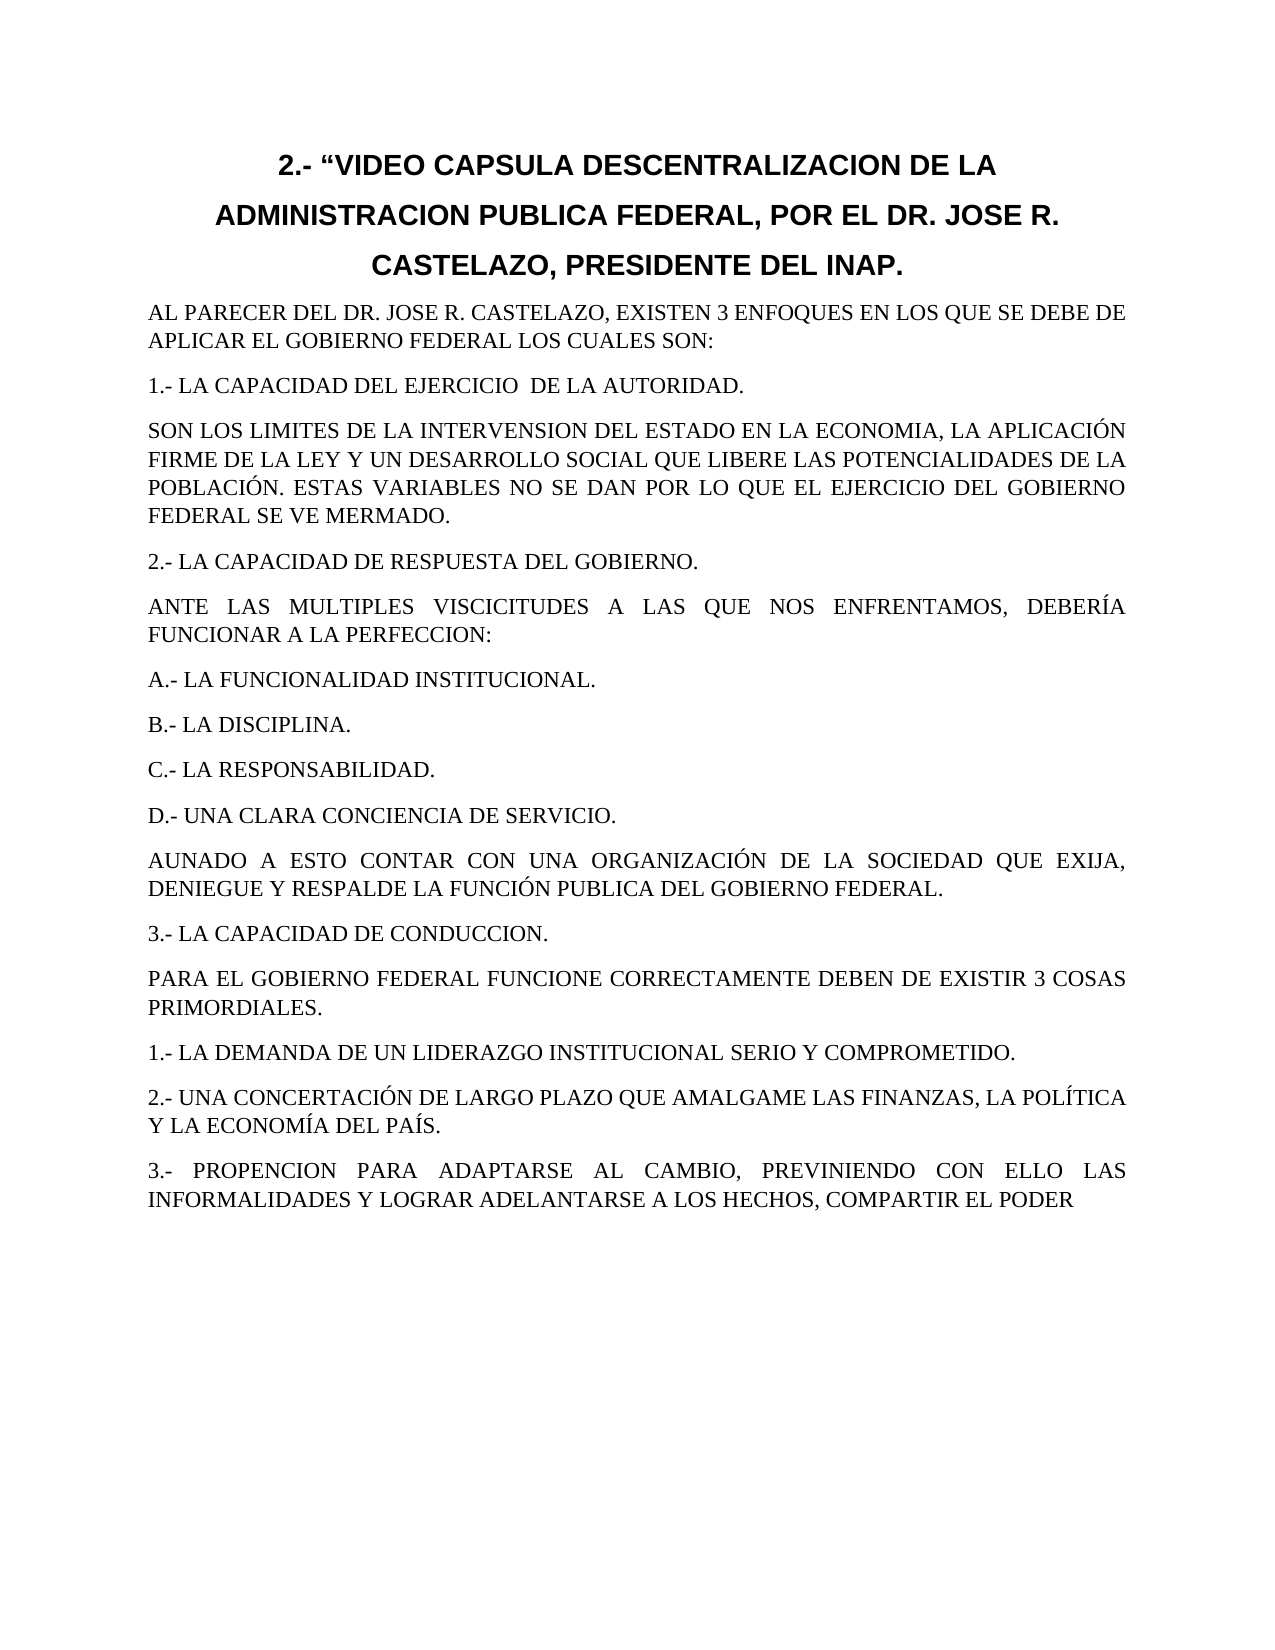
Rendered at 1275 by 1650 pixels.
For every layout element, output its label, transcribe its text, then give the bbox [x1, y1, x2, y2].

text 2.- LA CAPACIDAD DE RESPUESTA DEL GOBIERNO. [148, 548, 1127, 574]
text D.- UNA CLARA CONCIENCIA DE SERVICIO. [148, 802, 1127, 828]
text SON LOS LIMITES DE LA INTERVENSION DEL ESTADO EN LA ECONOMIA, LA APLICACIÓN FIRME DE LA LEY Y UN DESARROLLO SOCIAL QUE LIBERE LAS POTENCIALIDADES DE LA POBLACIÓN. ESTAS VARIABLES NO SE DAN POR LO QUE EL EJERCICIO DEL GOBIERNO FEDERAL SE VE MERMADO. [148, 417, 1127, 529]
text 3.- PROPENCION PARA ADAPTARSE AL CAMBIO, PREVINIENDO CON ELLO LAS INFORMALIDADES Y LOGRAR ADELANTARSE A LOS HECHOS, COMPARTIR EL PODER [148, 1158, 1127, 1212]
text 2.- “VIDEO CAPSULA DESCENTRALIZACION DE LA ADMINISTRACION PUBLICA FEDERAL, POR EL DR. JOSE R. CASTELAZO, PRESIDENTE DEL INAP. [148, 148, 1127, 282]
text C.- LA RESPONSABILIDAD. [148, 757, 1127, 783]
text PARA EL GOBIERNO FEDERAL FUNCIONE CORRECTAMENTE DEBEN DE EXISTIR 3 COSAS PRIMORDIALES. [148, 965, 1127, 1020]
text 2.- UNA CONCERTACIÓN DE LARGO PLAZO QUE AMALGAME LAS FINANZAS, LA POLÍTICA Y LA ECONOMÍA DEL PAÍS. [148, 1084, 1127, 1139]
text ANTE LAS MULTIPLES VISCICITUDES A LAS QUE NOS ENFRENTAMOS, DEBERÍA FUNCIONAR A LA PERFECCION: [148, 593, 1127, 648]
text AUNADO A ESTO CONTAR CON UNA ORGANIZACIÓN DE LA SOCIEDAD QUE EXIJA, DENIEGUE Y RESPALDE LA FUNCIÓN PUBLICA DEL GOBIERNO FEDERAL. [148, 847, 1127, 902]
text A.- LA FUNCIONALIDAD INSTITUCIONAL. [148, 666, 1127, 693]
text B.- LA DISCIPLINA. [148, 711, 1127, 738]
text 3.- LA CAPACIDAD DE CONDUCCION. [148, 920, 1127, 947]
text 1.- LA CAPACIDAD DEL EJERCICIO DE LA AUTORIDAD. [148, 372, 1127, 398]
text AL PARECER DEL DR. JOSE R. CASTELAZO, EXISTEN 3 ENFOQUES EN LOS QUE SE DEBE DE APLICAR EL GOBIERNO FEDERAL LOS CUALES SON: [148, 299, 1127, 353]
text 1.- LA DEMANDA DE UN LIDERAZGO INSTITUCIONAL SERIO Y COMPROMETIDO. [148, 1039, 1127, 1065]
